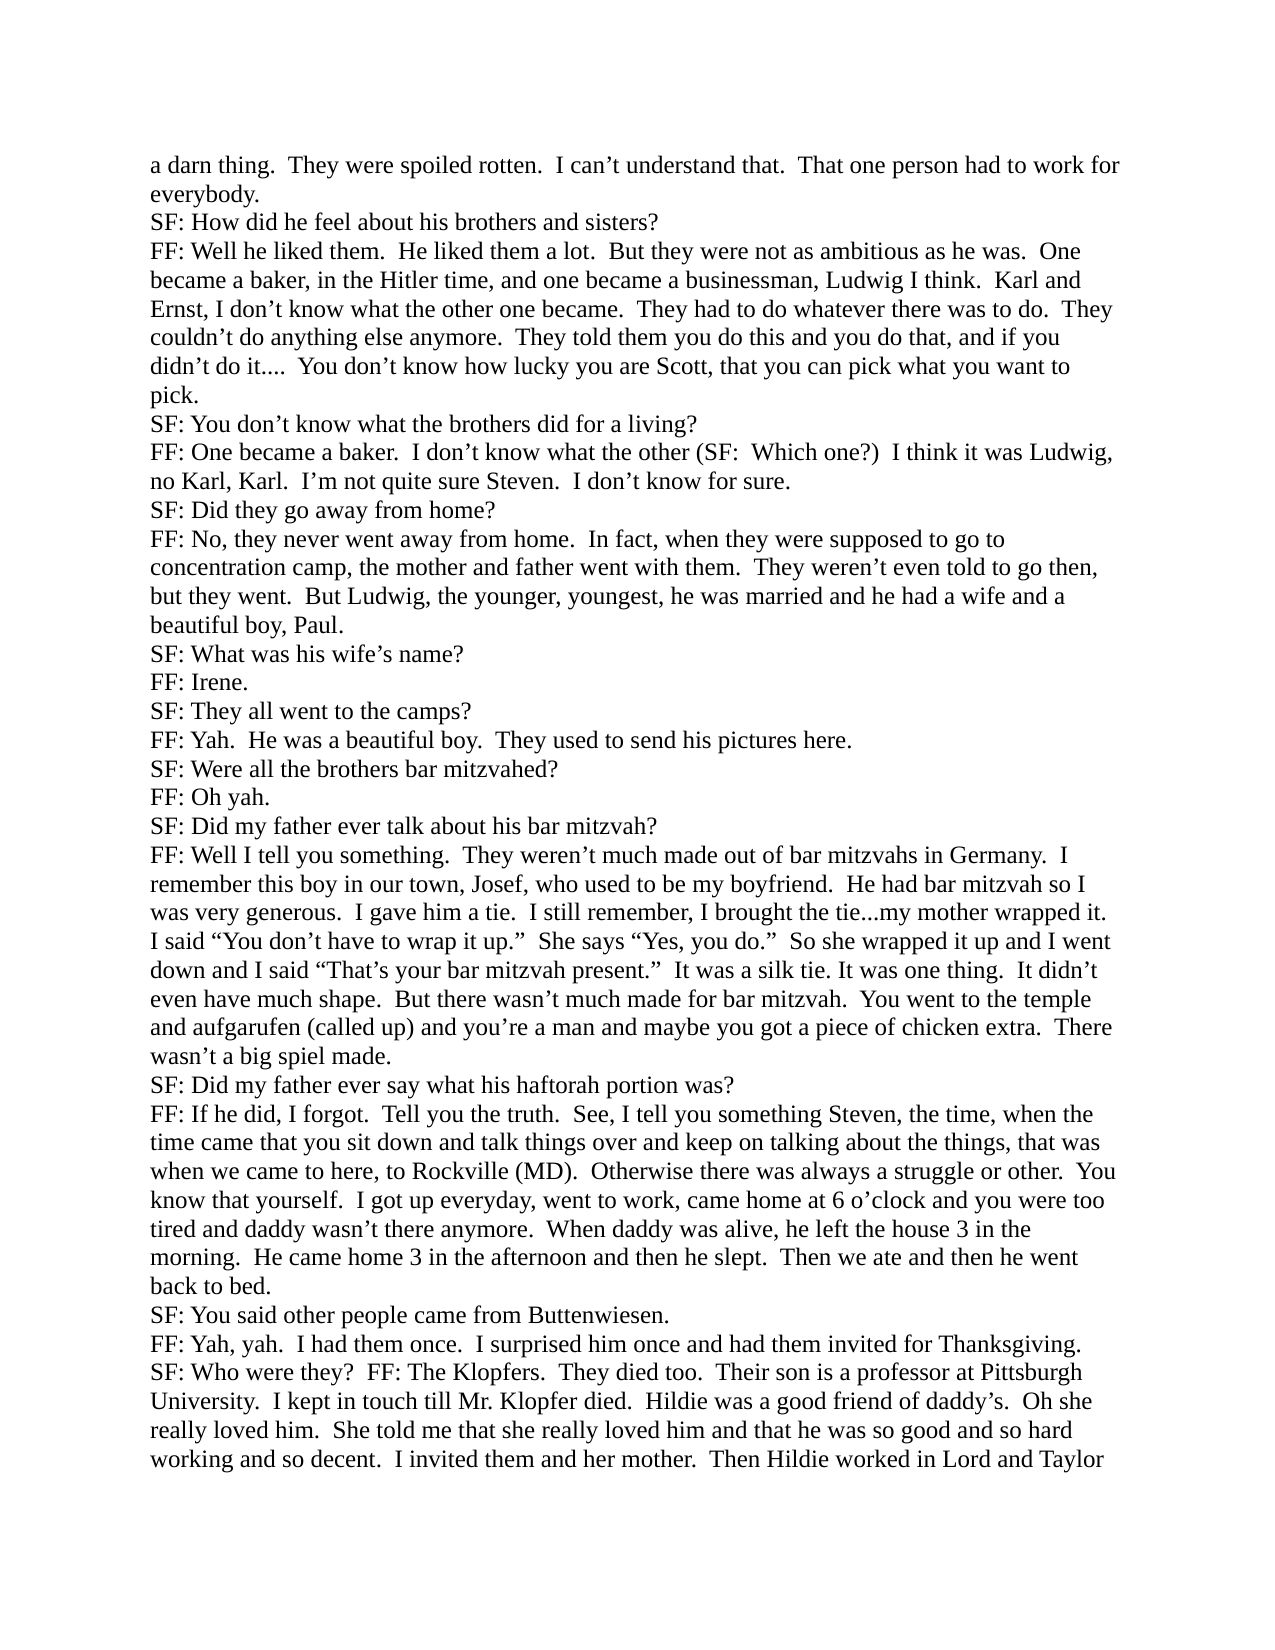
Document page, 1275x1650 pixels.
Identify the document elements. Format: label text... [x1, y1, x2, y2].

text FF: Well I tell you something. They weren’t much made out of bar mitzvahs in Germany. I remember this boy in our town, Josef, who used to be my boyfriend. He had bar mitzvah so I was very generous. I gave him a tie. I still remember, I brought the tie...my mother wrapped it. I said “You don’t have to wrap it up.” She says “Yes, you do.” So she wrapped it up and I went down and I said “That’s your bar mitzvah present.” It was a silk tie. It was one thing. It didn’t even have much shape. But there wasn’t much made for bar mitzvah. You went to the temple and aufgarufen (called up) and you’re a man and maybe you got a piece of chicken extra. There wasn’t a big spiel made. [150, 1070, 1125, 1300]
text FF: No, they never went away from home. In fact, when they were supposed to go to concentration camp, the mother and father went with them. They weren’t even told to go then, but they went. But Ludwig, the younger, youngest, he was married and he had a wife and a beautiful boy, Paul. [150, 754, 1125, 869]
text SF: Did they go away from home? [150, 725, 1125, 754]
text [150, 150, 1125, 437]
text FF: Oh yah. [150, 1012, 1125, 1041]
text SF: How did he feel about his brothers and sisters? [150, 437, 1125, 466]
text SF: Did my father ever say what his haftorah portion was? [150, 1300, 1125, 1329]
text FF: One became a baker. I don’t know what the other (SF: Which one?) I think it was Ludwig, no Karl, Karl. I’m not quite sure Steven. I don’t know for sure. [150, 667, 1125, 725]
text SF: What was his wife’s name? [150, 869, 1125, 897]
text SF: Did my father ever talk about his bar mitzvah? [150, 1041, 1125, 1070]
text FF: Irene. [150, 897, 1125, 926]
text SF: They all went to the camps? [150, 926, 1125, 955]
text SF: Were all the brothers bar mitzvahed? [150, 984, 1125, 1012]
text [150, 1329, 1125, 1472]
text FF: Well he liked them. He liked them a lot. But they were not as ambitious as he was. One became a baker, in the Hitler time, and one became a businessman, Ludwig I think. Karl and Ernst, I don’t know what the other one became. They had to do whatever there was to do. They couldn’t do anything else anymore. They told them you do this and you do that, and if you didn’t do it.... You don’t know how lucky you are Scott, that you can pick what you want to pick. [150, 466, 1125, 639]
text SF: You don’t know what the brothers did for a living? [150, 639, 1125, 667]
text FF: Yah. He was a beautiful boy. They used to send his pictures here. [150, 955, 1125, 984]
